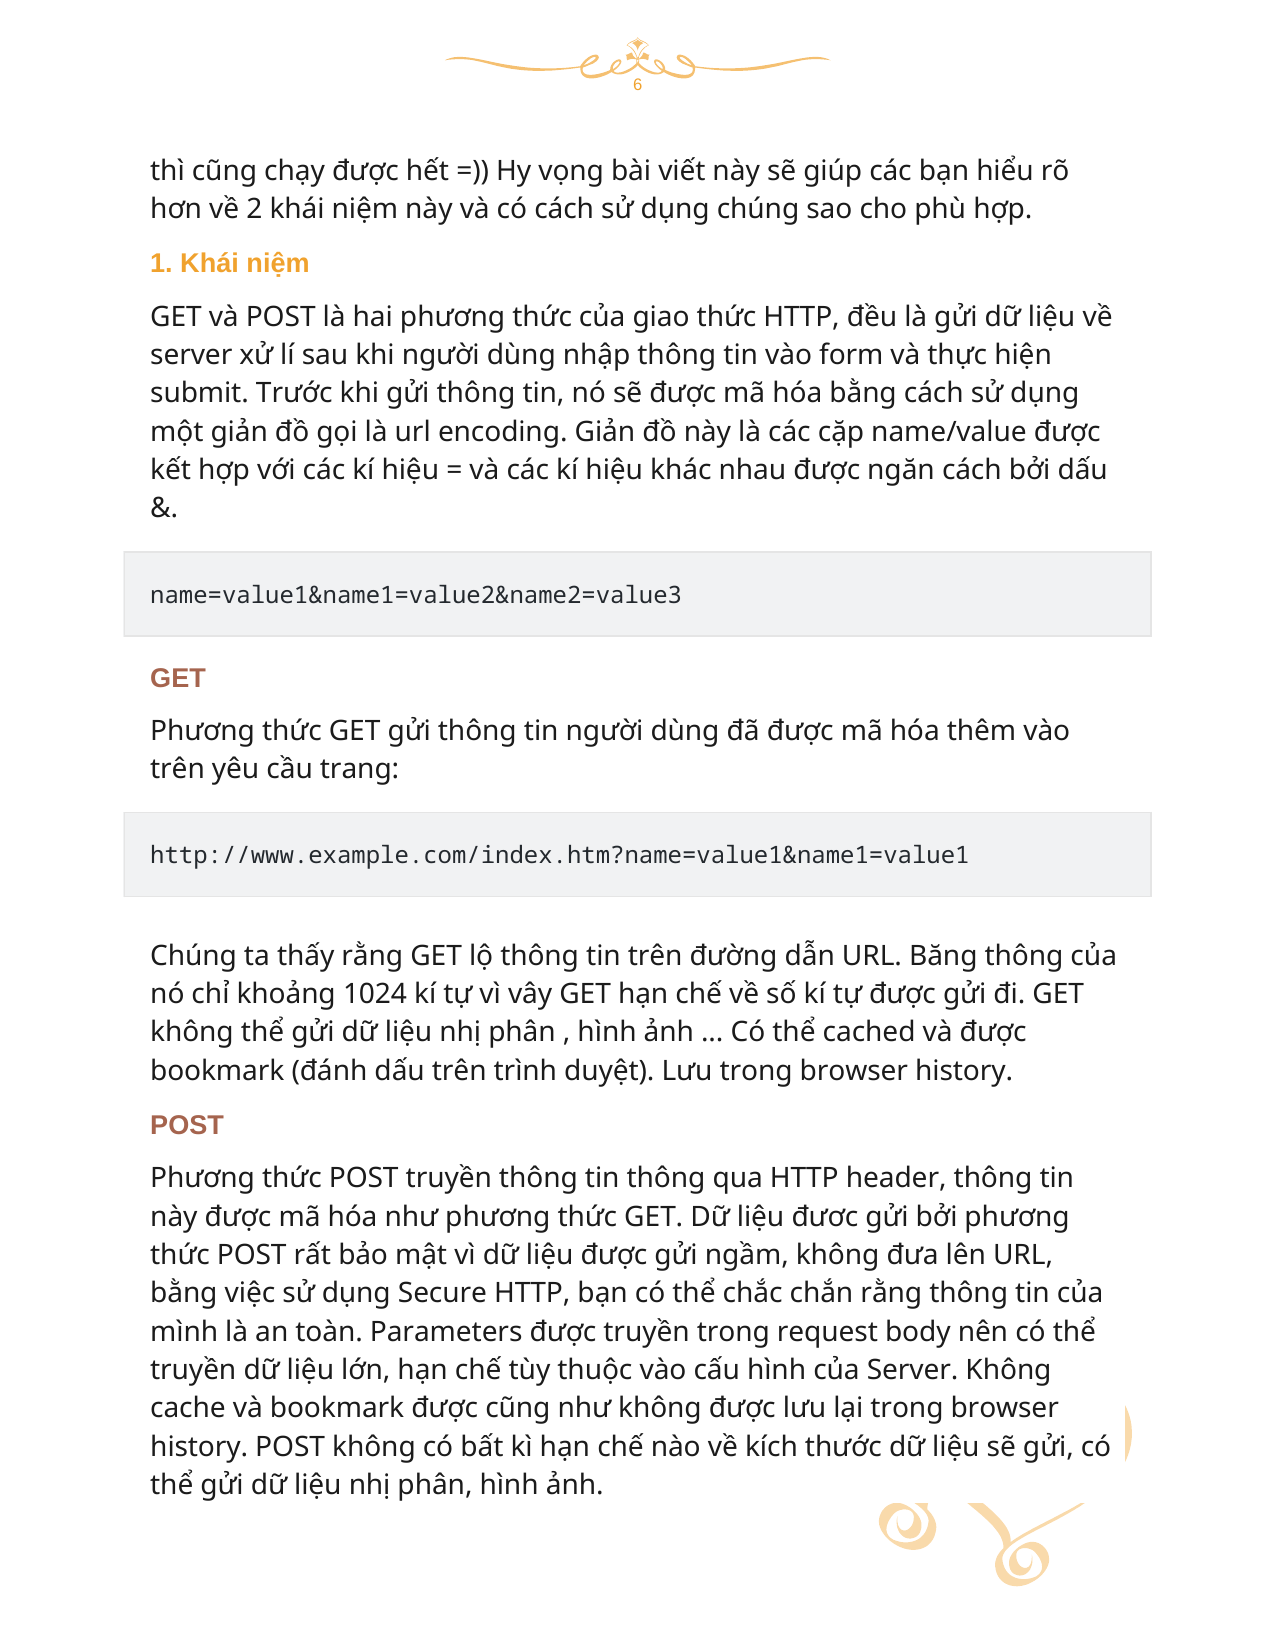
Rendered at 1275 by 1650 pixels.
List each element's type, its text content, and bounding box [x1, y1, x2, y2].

text POST [150, 1109, 1125, 1140]
text GET và POST là hai phương thức của giao thức HTTP, đều là gửi dữ liệu về server xử lí sau khi người dùng nhập thông tin vào form và thực hiện submit. Trước khi gửi thông tin, nó sẽ được mã hóa bằng cách sử dụng một giản đồ gọi là url encoding. Giản đồ này là các cặp name/value được kết hợp với các kí hiệu = và các kí hiệu khác nhau được ngăn cách bởi dấu &. [150, 296, 1125, 526]
text name=value1&name1=value2&name2=value3 [125, 553, 1150, 635]
text Phương thức POST truyền thông tin thông qua HTTP header, thông tin này được mã hóa như phương thức GET. Dữ liệu đươc gửi bởi phương thức POST rất bảo mật vì dữ liệu được gửi ngầm, không đưa lên URL, bằng việc sử dụng Secure HTTP, bạn có thể chắc chắn rằng thông tin của mình là an toàn. Parameters được truyền trong request body nên có thể truyền dữ liệu lớn, hạn chế tùy thuộc vào cấu hình của Server. Không cache và bookmark được cũng như không được lưu lại trong browser history. POST không có bất kì hạn chế nào về kích thước dữ liệu sẽ gửi, có thể gửi dữ liệu nhị phân, hình ảnh. [150, 1158, 1125, 1503]
text GET [150, 662, 1125, 693]
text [150, 150, 1125, 227]
text Chúng ta thấy rằng GET lộ thông tin trên đường dẫn URL. Băng thông của nó chỉ khoảng 1024 kí tự vì vây GET hạn chế về số kí tự được gửi đi. GET không thể gửi dữ liệu nhị phân , hình ảnh ... Có thể cached và được bookmark (đánh dấu trên trình duyệt). Lưu trong browser history. [150, 935, 1125, 1088]
text Phương thức GET gửi thông tin người dùng đã được mã hóa thêm vào trên yêu cầu trang: [150, 710, 1125, 787]
text http://www.example.com/index.htm?name=value1&name1=value1 [125, 813, 1150, 896]
subtitle 1. Khái niệm [150, 247, 1125, 279]
